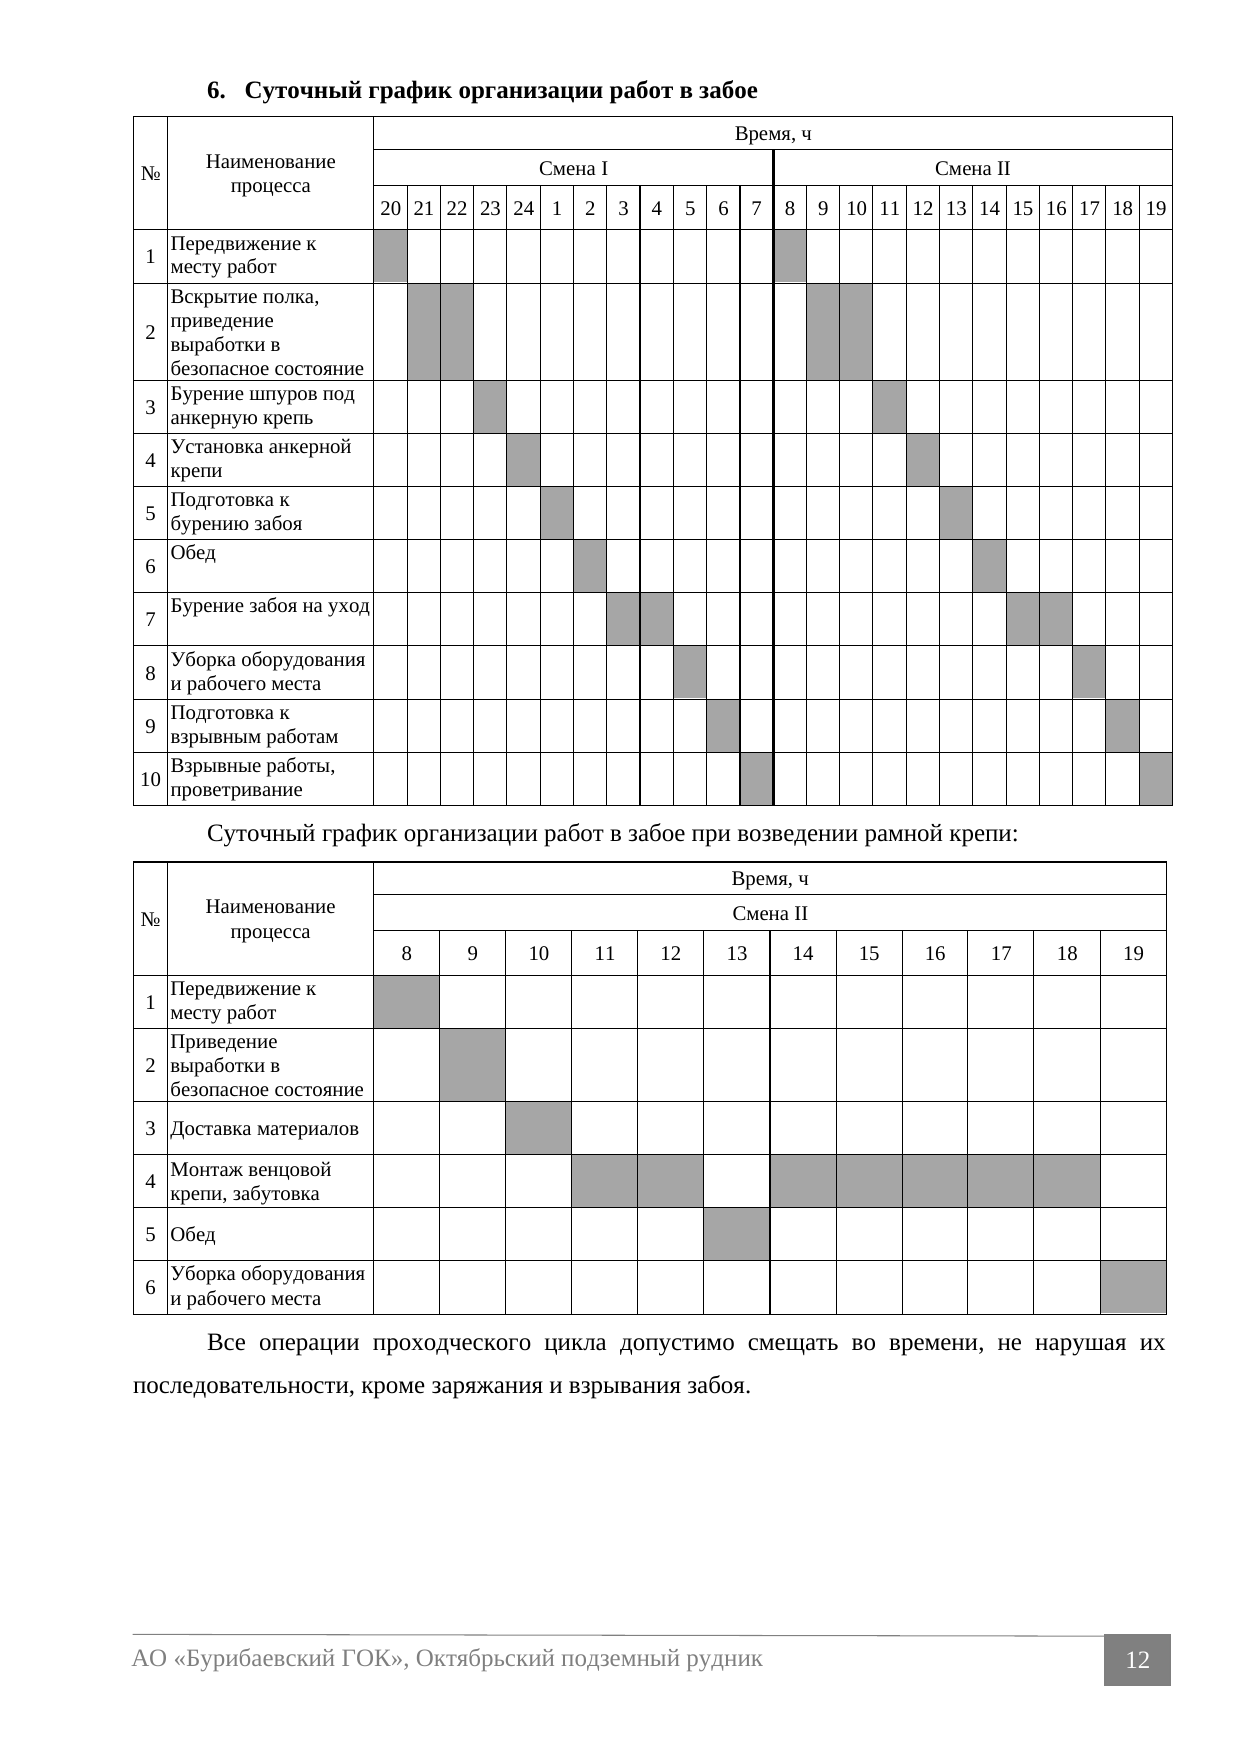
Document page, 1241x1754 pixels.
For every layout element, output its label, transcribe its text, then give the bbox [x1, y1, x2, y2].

table_cell [807, 487, 839, 539]
table_cell [440, 976, 505, 1028]
table_cell [907, 593, 939, 645]
table_cell 10 [134, 753, 167, 805]
table_cell [572, 1155, 637, 1207]
table_cell 14 [973, 186, 1006, 229]
table_cell [1073, 593, 1105, 645]
table_cell [541, 700, 573, 752]
table_cell [704, 1155, 769, 1207]
table_cell [741, 540, 772, 592]
table_cell [374, 646, 407, 698]
table_cell [840, 646, 872, 698]
table_cell [1040, 230, 1072, 282]
table_cell [674, 753, 706, 805]
table_cell Монтаж венцовой крепи, забутовка [168, 1155, 373, 1207]
table_cell [572, 976, 637, 1028]
table_cell [541, 646, 573, 698]
table_cell 1 [134, 976, 167, 1028]
table_cell [574, 434, 606, 486]
table_cell [1101, 1102, 1166, 1154]
table_cell [607, 284, 639, 380]
table_cell [474, 487, 506, 539]
table_cell [638, 1208, 703, 1260]
table_cell [408, 700, 440, 752]
table_cell [441, 593, 473, 645]
table_cell [741, 381, 772, 433]
table_cell [1073, 230, 1105, 282]
table_cell Бурение шпуров под анкерную крепь [168, 381, 373, 433]
table_cell [374, 593, 407, 645]
table_cell [741, 700, 772, 752]
table_cell [840, 381, 872, 433]
table_cell [572, 1029, 637, 1101]
table_cell Смена II [775, 150, 1172, 185]
table_cell [674, 593, 706, 645]
table_cell [775, 487, 806, 539]
table_cell [707, 487, 739, 539]
table_cell [374, 487, 407, 539]
table_cell [873, 646, 906, 698]
table_cell [408, 284, 440, 380]
table_cell [507, 487, 540, 539]
table_header Наименование процесса [168, 863, 373, 974]
table_cell 2 [134, 284, 167, 380]
table_cell [638, 1261, 703, 1313]
table_cell [574, 230, 606, 282]
table_cell [474, 434, 506, 486]
table_cell [474, 381, 506, 433]
table_cell [1106, 230, 1139, 282]
table_cell [1106, 700, 1139, 752]
table_cell [707, 646, 739, 698]
table_cell [903, 1208, 967, 1260]
table_cell [408, 593, 440, 645]
table_cell [704, 1029, 769, 1101]
table_cell 8 [374, 931, 439, 974]
table_cell [1007, 646, 1039, 698]
table_cell [873, 434, 906, 486]
table_cell [1106, 646, 1139, 698]
table_cell [707, 284, 739, 380]
table_cell [440, 1261, 505, 1313]
table_cell Обед [168, 1208, 373, 1260]
table_cell [973, 284, 1006, 380]
table_cell [807, 753, 839, 805]
table_cell 22 [441, 186, 473, 229]
table_cell [775, 700, 806, 752]
table_cell [408, 230, 440, 282]
table_cell 17 [968, 931, 1033, 974]
table_cell 15 [1007, 186, 1039, 229]
table_cell [1007, 230, 1039, 282]
table_cell [374, 1029, 439, 1101]
table_cell [1034, 1155, 1100, 1207]
table_cell [741, 230, 772, 282]
table_cell [441, 381, 473, 433]
table_cell [638, 1029, 703, 1101]
table_cell [1034, 976, 1100, 1028]
table_cell [507, 381, 540, 433]
table_cell [707, 434, 739, 486]
table_cell [1101, 976, 1166, 1028]
table_cell [374, 230, 407, 282]
table_cell [775, 381, 806, 433]
table_cell [837, 1155, 902, 1207]
table_cell [441, 487, 473, 539]
table_cell Установка анкерной крепи [168, 434, 373, 486]
table_cell Подготовка к взрывным работам [168, 700, 373, 752]
table_cell Уборка оборудования и рабочего места [168, 1261, 373, 1313]
table_cell 16 [903, 931, 967, 974]
table_cell 2 [574, 186, 606, 229]
table_cell [507, 700, 540, 752]
table_cell [1007, 487, 1039, 539]
table_cell [641, 381, 673, 433]
table_cell [771, 976, 836, 1028]
table_cell [807, 230, 839, 282]
table_cell [837, 1261, 902, 1313]
table_cell Приведение выработки в безопасное состояние [168, 1029, 373, 1101]
table_cell [441, 700, 473, 752]
table_cell 3 [134, 381, 167, 433]
table_cell [641, 487, 673, 539]
table_cell [771, 1261, 836, 1313]
table_cell 1 [541, 186, 573, 229]
table_cell [1007, 753, 1039, 805]
table_cell [607, 230, 639, 282]
table_cell [973, 753, 1006, 805]
table_cell [506, 1029, 571, 1101]
table_cell [1034, 1208, 1100, 1260]
table_cell [1106, 593, 1139, 645]
table_cell 11 [572, 931, 637, 974]
table_cell [775, 593, 806, 645]
table_cell [1007, 540, 1039, 592]
table_cell [1140, 593, 1172, 645]
table_cell Доставка материалов [168, 1102, 373, 1154]
table_cell [641, 593, 673, 645]
table_cell [837, 1102, 902, 1154]
table_cell [441, 230, 473, 282]
table_cell [572, 1261, 637, 1313]
table_cell [704, 1102, 769, 1154]
table_cell [807, 540, 839, 592]
table_cell [374, 753, 407, 805]
table_cell [1106, 434, 1139, 486]
table_cell [903, 1029, 967, 1101]
table_cell [541, 284, 573, 380]
table_cell [775, 646, 806, 698]
table_cell [837, 1208, 902, 1260]
table_cell [775, 230, 806, 282]
table_cell [907, 230, 939, 282]
table_cell [374, 1102, 439, 1154]
table_cell [440, 1102, 505, 1154]
table_cell Смена II [374, 895, 1166, 930]
table_cell [572, 1208, 637, 1260]
table_cell [1040, 487, 1072, 539]
table_cell [674, 381, 706, 433]
table_cell [1007, 381, 1039, 433]
table_cell [638, 976, 703, 1028]
table_cell [973, 434, 1006, 486]
table_cell 8 [775, 186, 806, 229]
table_cell 15 [837, 931, 902, 974]
table_cell 4 [134, 1155, 167, 1207]
table_cell 11 [873, 186, 906, 229]
table_cell [771, 1155, 836, 1207]
table_cell [907, 487, 939, 539]
table_cell [1073, 646, 1105, 698]
table_cell [741, 753, 772, 805]
table_cell [707, 230, 739, 282]
table_cell 13 [704, 931, 769, 974]
table_cell 9 [440, 931, 505, 974]
table_header Наименование процесса [168, 117, 373, 229]
table_cell [903, 1155, 967, 1207]
table_cell Передвижение к месту работ [168, 976, 373, 1028]
table_cell [973, 381, 1006, 433]
table_cell [1040, 646, 1072, 698]
table_cell [574, 700, 606, 752]
table_cell [771, 1029, 836, 1101]
table_cell 2 [134, 1029, 167, 1101]
table_header № [134, 117, 167, 229]
table_cell [574, 540, 606, 592]
table_cell [1073, 487, 1105, 539]
table_cell [1073, 540, 1105, 592]
table_cell [440, 1155, 505, 1207]
table_cell [674, 487, 706, 539]
table_cell 6 [134, 1261, 167, 1313]
table_cell [441, 646, 473, 698]
table_cell [940, 646, 972, 698]
table_cell [873, 381, 906, 433]
table_cell [408, 381, 440, 433]
table_cell [408, 487, 440, 539]
table_cell [374, 540, 407, 592]
table_cell [1140, 230, 1172, 282]
table_cell 10 [840, 186, 872, 229]
table_cell [973, 700, 1006, 752]
table_cell [1073, 284, 1105, 380]
table_cell 7 [134, 593, 167, 645]
table_cell [704, 976, 769, 1028]
table_cell 1 [134, 230, 167, 282]
table_cell [940, 753, 972, 805]
table_cell [574, 284, 606, 380]
table_cell [574, 593, 606, 645]
table_cell [541, 381, 573, 433]
table_cell [641, 700, 673, 752]
table_cell Подготовка к бурению забоя [168, 487, 373, 539]
table_cell 5 [134, 1208, 167, 1260]
table_header Время, ч [374, 117, 1172, 149]
table_cell [572, 1102, 637, 1154]
table_cell 23 [474, 186, 506, 229]
table_cell [1140, 753, 1172, 805]
table_cell [707, 540, 739, 592]
table_cell [940, 284, 972, 380]
table_cell [607, 700, 639, 752]
table_cell [1106, 381, 1139, 433]
table_cell [638, 1102, 703, 1154]
table_cell [968, 1261, 1033, 1313]
table_cell [840, 593, 872, 645]
table_cell [441, 540, 473, 592]
table_cell [506, 1102, 571, 1154]
table_cell [1101, 1029, 1166, 1101]
table_cell [907, 284, 939, 380]
table_cell [775, 284, 806, 380]
table_cell Вскрытие полка, приведение выработки в безопасное состояние [168, 284, 373, 380]
table_cell 14 [771, 931, 836, 974]
table_cell [771, 1208, 836, 1260]
table_cell [408, 540, 440, 592]
table_cell [1106, 487, 1139, 539]
table_cell [641, 434, 673, 486]
table_cell 12 [638, 931, 703, 974]
table_cell [1140, 540, 1172, 592]
table_cell [1106, 284, 1139, 380]
table_cell [674, 230, 706, 282]
table_cell [940, 487, 972, 539]
table_cell 24 [507, 186, 540, 229]
table_cell [674, 700, 706, 752]
table_cell [940, 434, 972, 486]
table_cell [574, 487, 606, 539]
table_cell Смена I [374, 150, 772, 185]
table_cell [440, 1029, 505, 1101]
table_cell [940, 700, 972, 752]
table_cell [674, 646, 706, 698]
table_cell [441, 434, 473, 486]
table_cell [607, 381, 639, 433]
table_cell [840, 540, 872, 592]
table_cell 18 [1034, 931, 1100, 974]
table_cell 5 [134, 487, 167, 539]
table_cell [1073, 381, 1105, 433]
table_cell [506, 1208, 571, 1260]
table_cell [707, 381, 739, 433]
table_cell [873, 700, 906, 752]
table_cell [374, 284, 407, 380]
table_cell [507, 593, 540, 645]
table_cell [968, 1102, 1033, 1154]
table_cell 10 [506, 931, 571, 974]
table_cell [707, 753, 739, 805]
table_cell [541, 593, 573, 645]
table_cell [1040, 434, 1072, 486]
table_cell [441, 753, 473, 805]
table_cell [741, 593, 772, 645]
table_cell [408, 753, 440, 805]
table_cell [507, 434, 540, 486]
table_cell [541, 230, 573, 282]
table_cell [408, 646, 440, 698]
table_cell 4 [134, 434, 167, 486]
table_cell [1140, 646, 1172, 698]
table_cell [1101, 1155, 1166, 1207]
table_cell [840, 487, 872, 539]
table_cell [840, 230, 872, 282]
table_cell [807, 284, 839, 380]
table_cell [607, 646, 639, 698]
table_cell [1140, 700, 1172, 752]
table_cell [1073, 753, 1105, 805]
table_cell [474, 646, 506, 698]
table_cell [641, 540, 673, 592]
table_cell [674, 434, 706, 486]
table_cell [873, 284, 906, 380]
table_cell [741, 487, 772, 539]
table_cell [1101, 1261, 1166, 1313]
table_cell [903, 1261, 967, 1313]
table_cell [940, 381, 972, 433]
table_cell [807, 381, 839, 433]
table_cell [641, 230, 673, 282]
table_cell [641, 646, 673, 698]
table_cell [1007, 593, 1039, 645]
table_cell [607, 434, 639, 486]
table_cell [1140, 381, 1172, 433]
table_cell 9 [134, 700, 167, 752]
table_cell 21 [408, 186, 440, 229]
table_cell [968, 976, 1033, 1028]
table_cell 6 [134, 540, 167, 592]
table_cell [507, 753, 540, 805]
table_cell [674, 540, 706, 592]
table_cell [574, 381, 606, 433]
table_cell [641, 753, 673, 805]
table_cell [840, 700, 872, 752]
table_cell [973, 646, 1006, 698]
table_cell [607, 753, 639, 805]
table_cell [507, 646, 540, 698]
table_cell [1140, 284, 1172, 380]
table_cell [474, 593, 506, 645]
table_cell [674, 284, 706, 380]
table_cell [873, 593, 906, 645]
table_cell [1040, 753, 1072, 805]
table_cell 4 [641, 186, 673, 229]
table_cell [374, 700, 407, 752]
table_cell [807, 593, 839, 645]
table_cell [1007, 700, 1039, 752]
table_cell [973, 230, 1006, 282]
table_cell [574, 753, 606, 805]
table_cell 13 [940, 186, 972, 229]
table_cell [1007, 284, 1039, 380]
table_cell [1101, 1208, 1166, 1260]
table_cell [374, 434, 407, 486]
text Суточный график организации работ в забое при возведении рамной крепи: [133, 818, 1167, 847]
table_cell [1034, 1029, 1100, 1101]
table_cell [1040, 700, 1072, 752]
table_cell [541, 434, 573, 486]
table_cell [474, 700, 506, 752]
table_cell [873, 753, 906, 805]
table_cell [840, 284, 872, 380]
table_cell [973, 593, 1006, 645]
table_cell [741, 434, 772, 486]
table_cell [1073, 700, 1105, 752]
table_cell [507, 230, 540, 282]
table_cell [1040, 593, 1072, 645]
table_cell 17 [1073, 186, 1105, 229]
table_cell [840, 434, 872, 486]
table_header № [134, 863, 167, 974]
table_cell [775, 753, 806, 805]
table_cell [638, 1155, 703, 1207]
table_cell [1007, 434, 1039, 486]
table_cell [541, 753, 573, 805]
table_cell Бурение забоя на уход [168, 593, 373, 645]
table_cell [541, 487, 573, 539]
table_cell 5 [674, 186, 706, 229]
table_cell [840, 753, 872, 805]
table_cell [707, 700, 739, 752]
table_cell [541, 540, 573, 592]
table_cell [1040, 284, 1072, 380]
table_cell [940, 540, 972, 592]
table_cell [440, 1208, 505, 1260]
table_cell [837, 976, 902, 1028]
table_cell [474, 540, 506, 592]
table_cell [374, 976, 439, 1028]
table_cell [1034, 1102, 1100, 1154]
list Суточный график организации работ в забое [207, 75, 1167, 104]
table_cell [807, 700, 839, 752]
table_cell 3 [607, 186, 639, 229]
table_cell [607, 593, 639, 645]
table_cell [374, 1155, 439, 1207]
table_cell [1073, 434, 1105, 486]
table_cell [441, 284, 473, 380]
text Все операции проходческого цикла допустимо смещать во времени, не нарушая их последовательности, кроме заряжания и взрывания забоя. [133, 1327, 1167, 1399]
table_cell [1140, 487, 1172, 539]
table_cell [707, 593, 739, 645]
table_cell 9 [807, 186, 839, 229]
table_cell [474, 284, 506, 380]
table_cell [968, 1155, 1033, 1207]
table_cell [907, 646, 939, 698]
table_cell [506, 976, 571, 1028]
table_cell 7 [741, 186, 772, 229]
table_cell [873, 487, 906, 539]
table_cell 19 [1140, 186, 1172, 229]
table_cell [837, 1029, 902, 1101]
table_cell [374, 381, 407, 433]
table_cell [973, 540, 1006, 592]
table_cell 3 [134, 1102, 167, 1154]
table_cell 19 [1101, 931, 1166, 974]
table_cell [903, 976, 967, 1028]
table_cell 18 [1106, 186, 1139, 229]
table_cell [474, 753, 506, 805]
table_cell [775, 434, 806, 486]
table_cell [607, 540, 639, 592]
table_cell Обед [168, 540, 373, 592]
table_cell 12 [907, 186, 939, 229]
table_cell [1040, 381, 1072, 433]
table_cell [775, 540, 806, 592]
table_cell [507, 540, 540, 592]
table_cell [1040, 540, 1072, 592]
table_cell [574, 646, 606, 698]
table_cell Взрывные работы, проветривание [168, 753, 373, 805]
table_header Время, ч [374, 863, 1166, 894]
table_cell [807, 646, 839, 698]
table_cell [1140, 434, 1172, 486]
table_cell [741, 284, 772, 380]
table_cell [907, 700, 939, 752]
table_cell [940, 593, 972, 645]
table_cell [973, 487, 1006, 539]
table_cell [704, 1208, 769, 1260]
table_cell [771, 1102, 836, 1154]
table_cell Уборка оборудования и рабочего места [168, 646, 373, 698]
table_cell Передвижение к месту работ [168, 230, 373, 282]
table_cell [907, 540, 939, 592]
table_cell [1034, 1261, 1100, 1313]
table_cell [1106, 753, 1139, 805]
table_cell [968, 1208, 1033, 1260]
table_cell [907, 434, 939, 486]
table_cell [408, 434, 440, 486]
table_cell [474, 230, 506, 282]
table_cell [903, 1102, 967, 1154]
table_cell [507, 284, 540, 380]
table_cell [506, 1155, 571, 1207]
table_cell 8 [134, 646, 167, 698]
table_cell [907, 381, 939, 433]
table_cell [607, 487, 639, 539]
table_cell [641, 284, 673, 380]
table_cell [741, 646, 772, 698]
table_cell [704, 1261, 769, 1313]
table_cell 6 [707, 186, 739, 229]
table_cell [807, 434, 839, 486]
table_cell [374, 1208, 439, 1260]
table_cell [907, 753, 939, 805]
table_cell [968, 1029, 1033, 1101]
table_cell [873, 540, 906, 592]
table_cell 20 [374, 186, 407, 229]
table_cell [506, 1261, 571, 1313]
table_cell [1106, 540, 1139, 592]
table_cell [374, 1261, 439, 1313]
table_cell 16 [1040, 186, 1072, 229]
table_cell [940, 230, 972, 282]
table_cell [873, 230, 906, 282]
